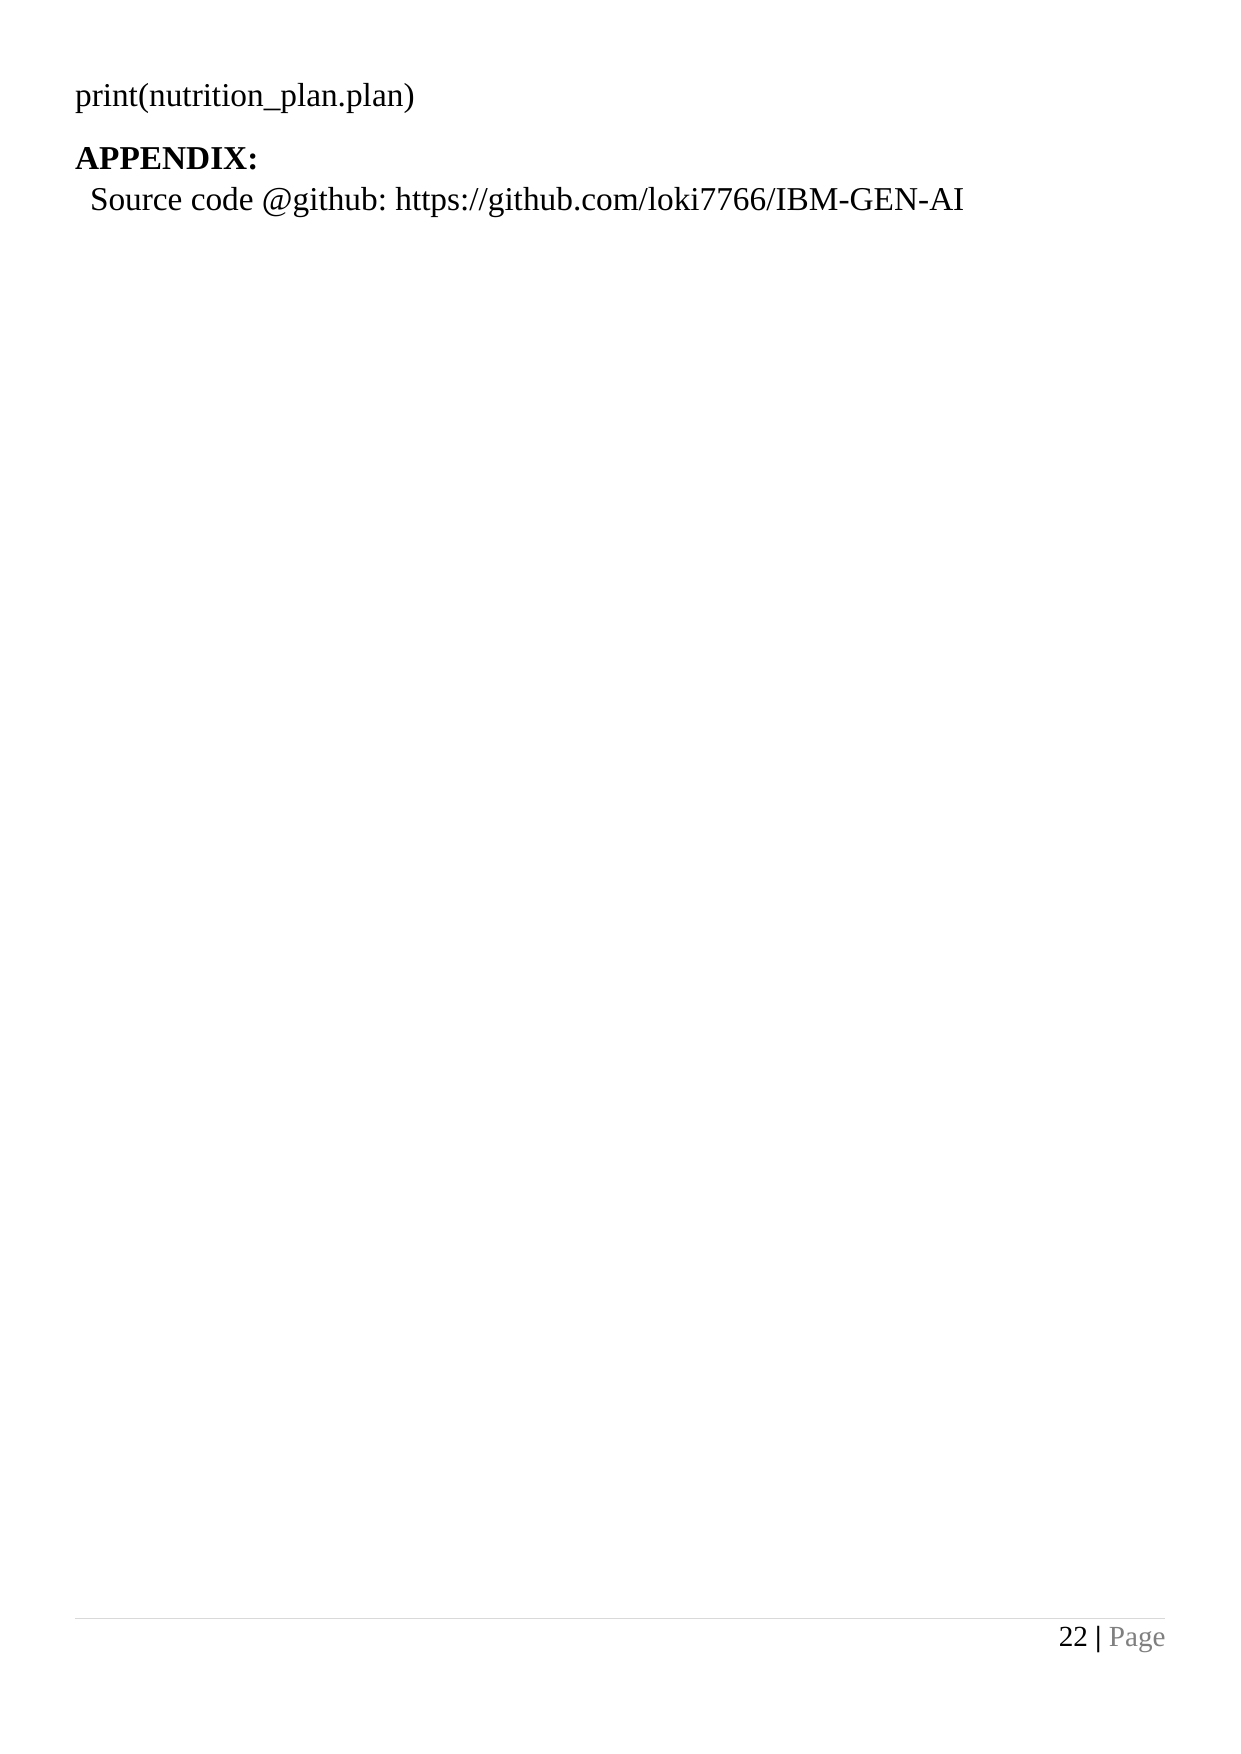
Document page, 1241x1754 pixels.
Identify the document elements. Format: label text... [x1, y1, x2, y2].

text APPENDIX: [75, 138, 1165, 176]
text Source code @github: https://github.com/loki7766/IBM-GEN-AI [90, 179, 1165, 218]
text print(nutrition_plan.plan) [75, 75, 1159, 113]
